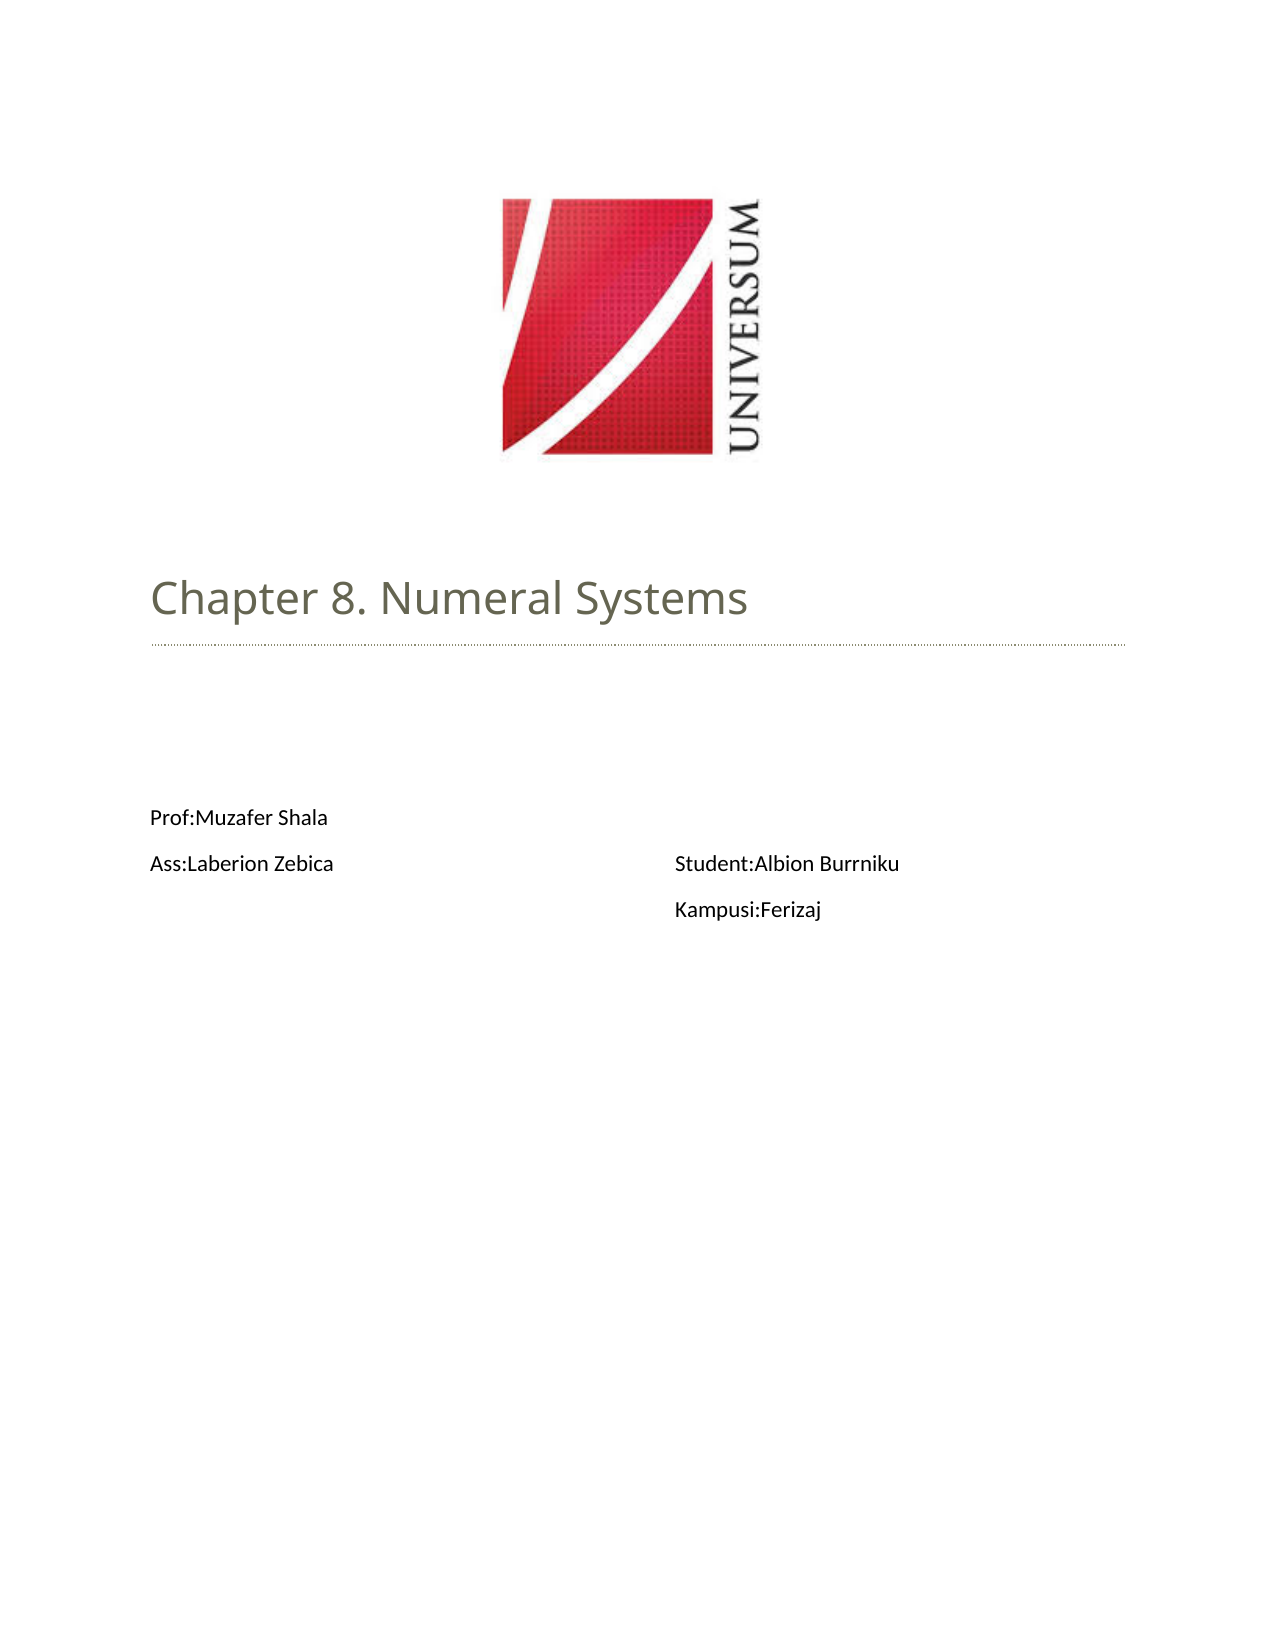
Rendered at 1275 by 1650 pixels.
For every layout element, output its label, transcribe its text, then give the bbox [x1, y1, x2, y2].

text Prof:Muzafer Shala [150, 803, 1125, 831]
text Ass:Laberion Zebica Student:Albion Burrniku [150, 849, 1125, 877]
subtitle Chapter 8. Numeral Systems [150, 566, 1125, 646]
text Kampusi:Ferizaj [150, 895, 1125, 923]
picture [450, 150, 802, 502]
